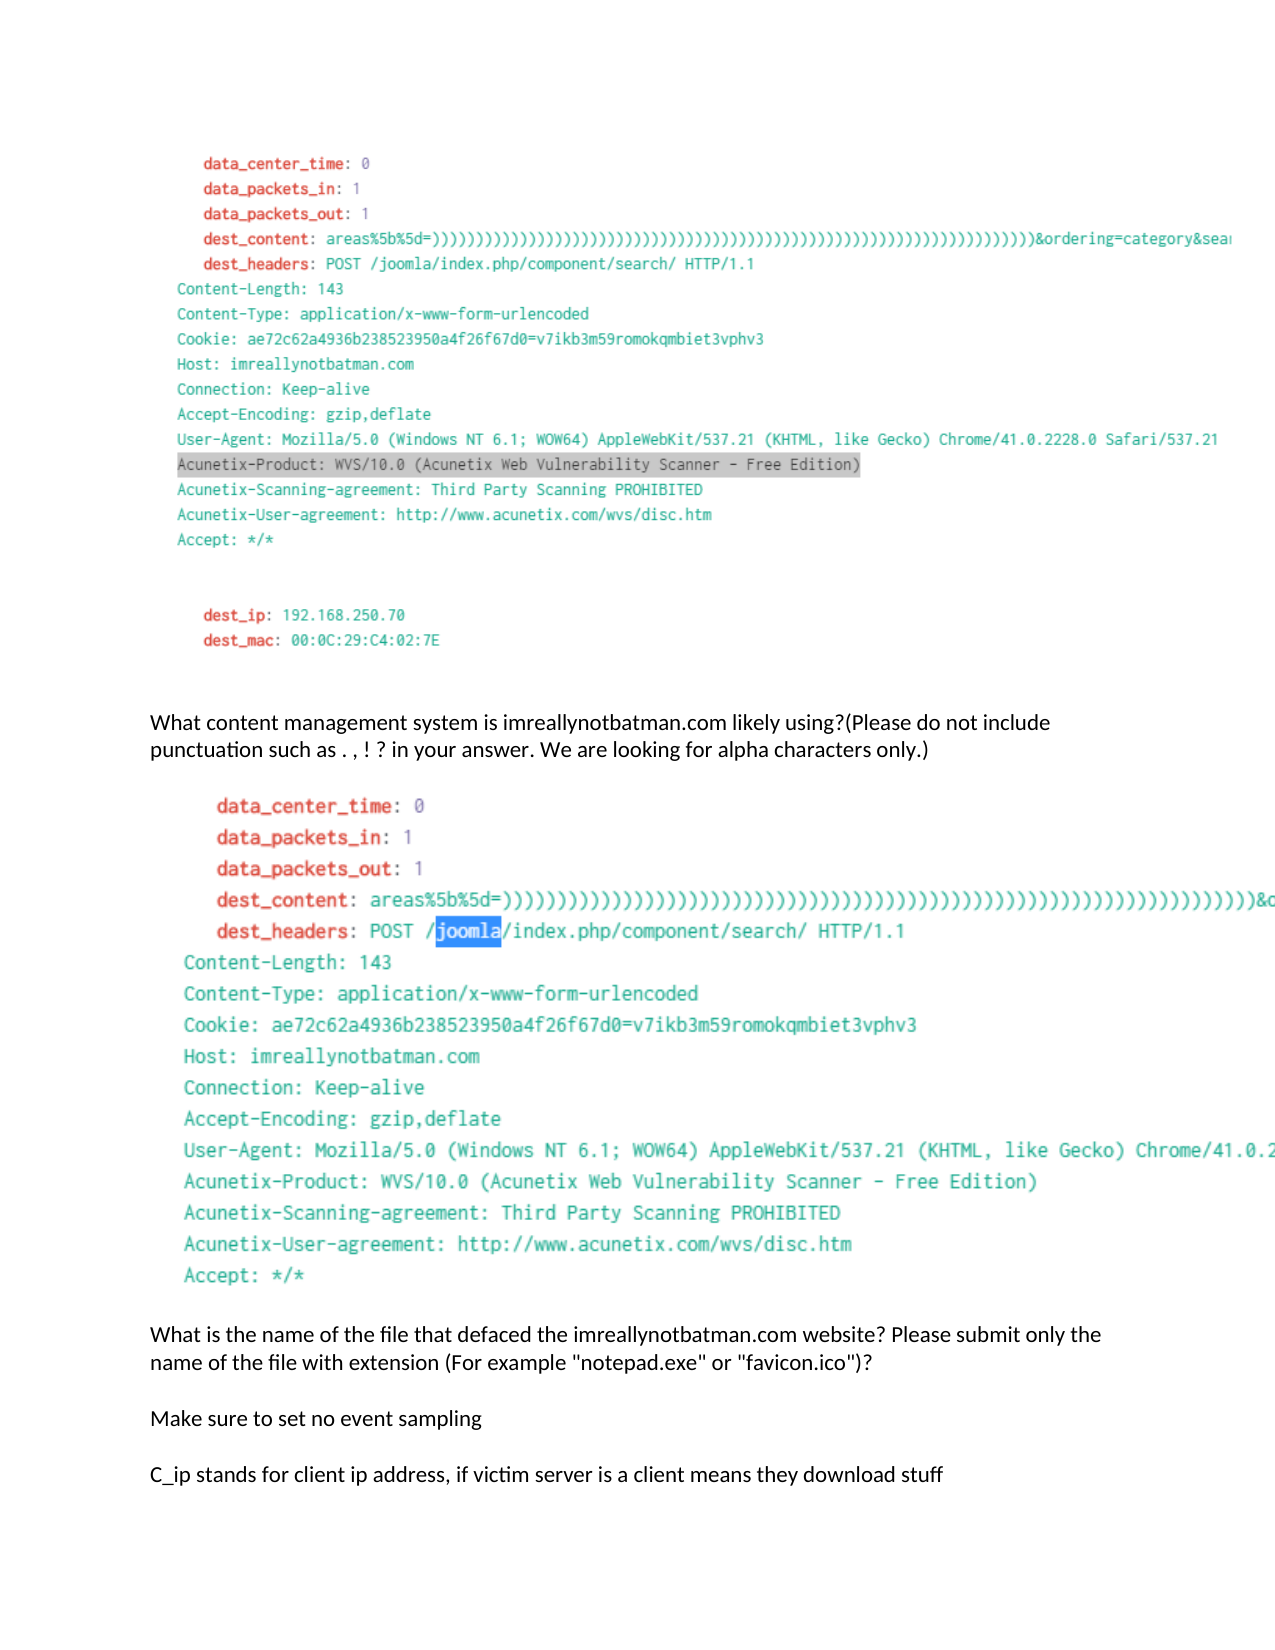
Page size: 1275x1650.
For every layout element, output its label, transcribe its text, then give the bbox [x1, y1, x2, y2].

text Make sure to set no event sampling [150, 1404, 1125, 1432]
text What is the name of the file that defaced the imreallynotbatman.com website? Please submit only the name of the file with extension (For example "notepad.exe" or "favicon.ico")? [150, 1320, 1125, 1376]
text C_ip stands for client ip address, if victim server is a client means they download stuff [150, 1460, 1125, 1488]
picture [150, 150, 1232, 652]
picture [150, 791, 1275, 1292]
text What content management system is imreallynotbatman.com likely using?(Please do not include punctuation such as . , ! ? in your answer. We are looking for alpha characters only.) [150, 708, 1125, 764]
